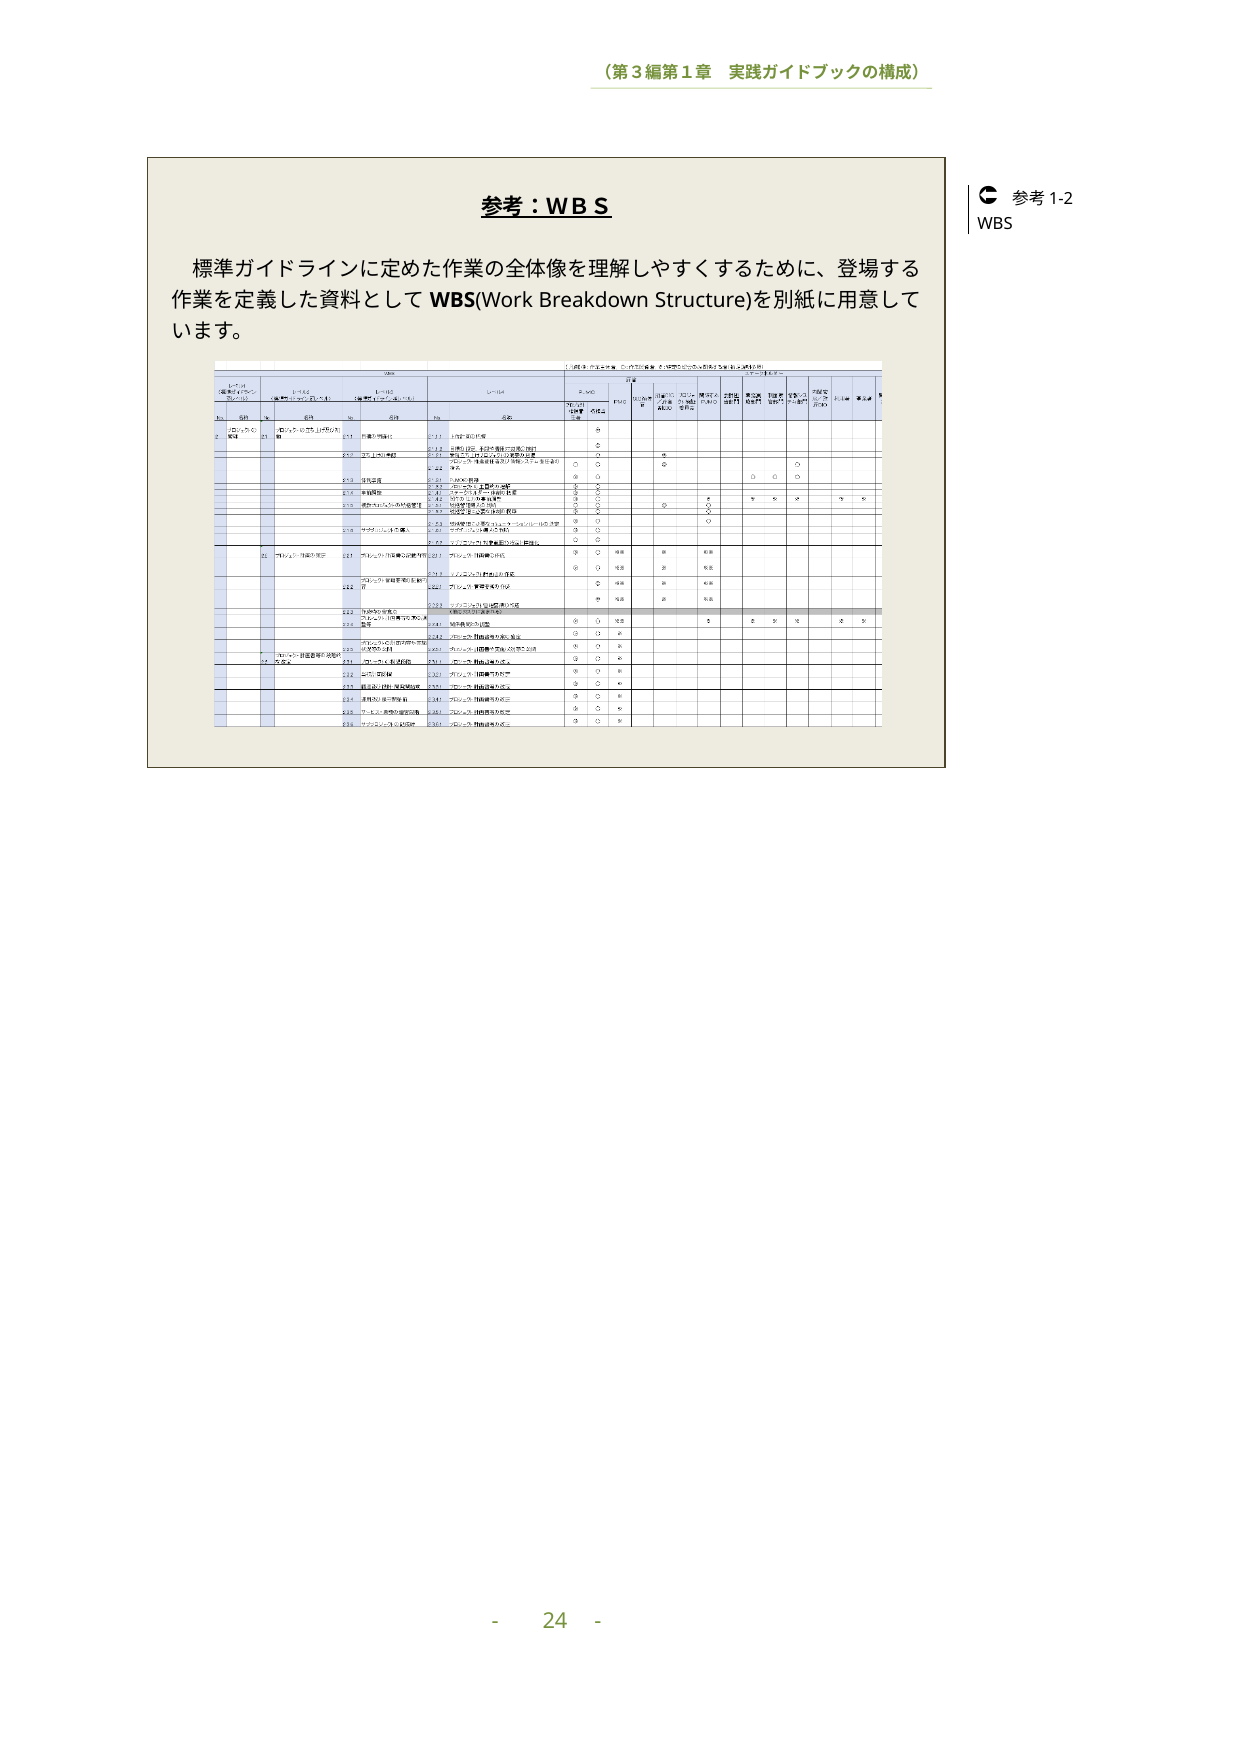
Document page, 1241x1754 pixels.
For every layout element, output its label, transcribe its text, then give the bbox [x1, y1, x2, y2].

picture [214, 361, 882, 727]
table_header 参考：ＷＢＳ 標準ガイドラインに定めた作業の全体像を理解しやすくするために、登場する作業を定義した資料としてWBS(Work Breakdown Structure)を別紙に用意しています。 [148, 158, 944, 767]
